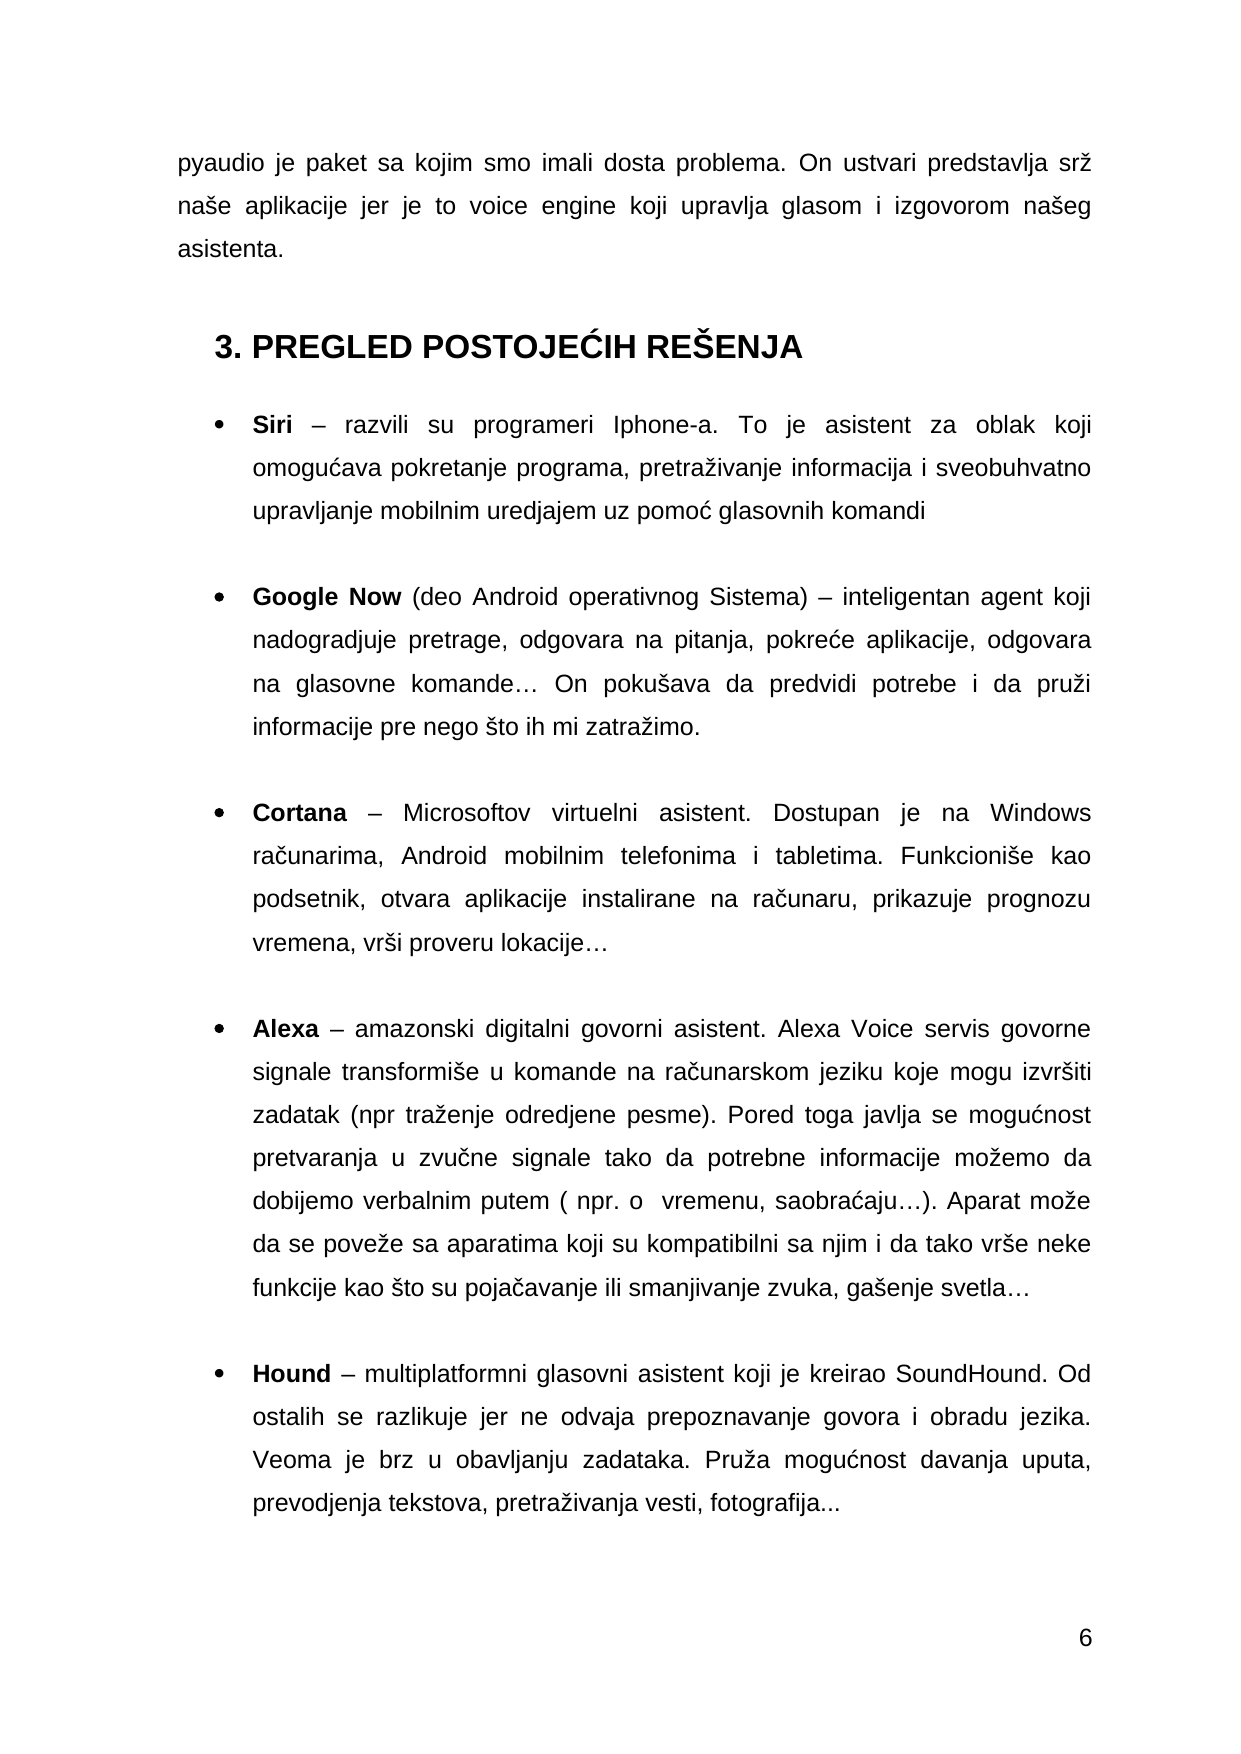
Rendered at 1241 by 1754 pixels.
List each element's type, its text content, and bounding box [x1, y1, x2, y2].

list Alexa – amazonski digitalni govorni asistent. Alexa Voice servis govorne signale transformiše u komande na računarskom jeziku koje mogu izvršiti zadatak (npr traženje odredjene pesme). Pored toga javlja se mogućnost pretvaranja u zvučne signale tako da potrebne informacije možemo da dobijemo verbalnim putem ( npr. o vremenu, saobraćaju…). Aparat može da se poveže sa aparatima koji su kompatibilni sa njim i da tako vrše neke funkcije kao što su pojačavanje ili smanjivanje zvuka, gašenje svetla… [215, 1014, 1092, 1301]
list Hound – multiplatformni glasovni asistent koji je kreirao SoundHound. Od ostalih se razlikuje jer ne odvaja prepoznavanje govora i obradu jezika. Veoma je brz u obavljanju zadataka. Pruža mogućnost davanja uputa, prevodjenja tekstova, pretraživanja vesti, fotografija... [215, 1359, 1092, 1517]
list Google Now (deo Android operativnog Sistema) – inteligentan agent koji nadogradjuje pretrage, odgovara na pitanja, pokreće aplikacije, odgovara na glasovne komande… On pokušava da predvidi potrebe i da pruži informacije pre nego što ih mi zatražimo. [215, 582, 1092, 741]
subtitle PREGLED POSTOJEĆIH REŠENJA [214, 327, 1092, 366]
text pyaudio je paket sa kojim smo imali dosta problema. On ustvari predstavlja srž naše aplikacije jer je to voice engine koji upravlja glasom i izgovorom našeg asistenta. [177, 148, 1092, 263]
list Cortana – Microsoftov virtuelni asistent. Dostupan je na Windows računarima, Android mobilnim telefonima i tabletima. Funkcioniše kao podsetnik, otvara aplikacije instalirane na računaru, prikazuje prognozu vremena, vrši proveru lokacije… [215, 798, 1092, 956]
list Siri – razvili su programeri Iphone-a. To je asistent za oblak koji omogućava pokretanje programa, pretraživanje informacija i sveobuhvatno upravljanje mobilnim uredjajem uz pomoć glasovnih komandi [215, 410, 1092, 525]
